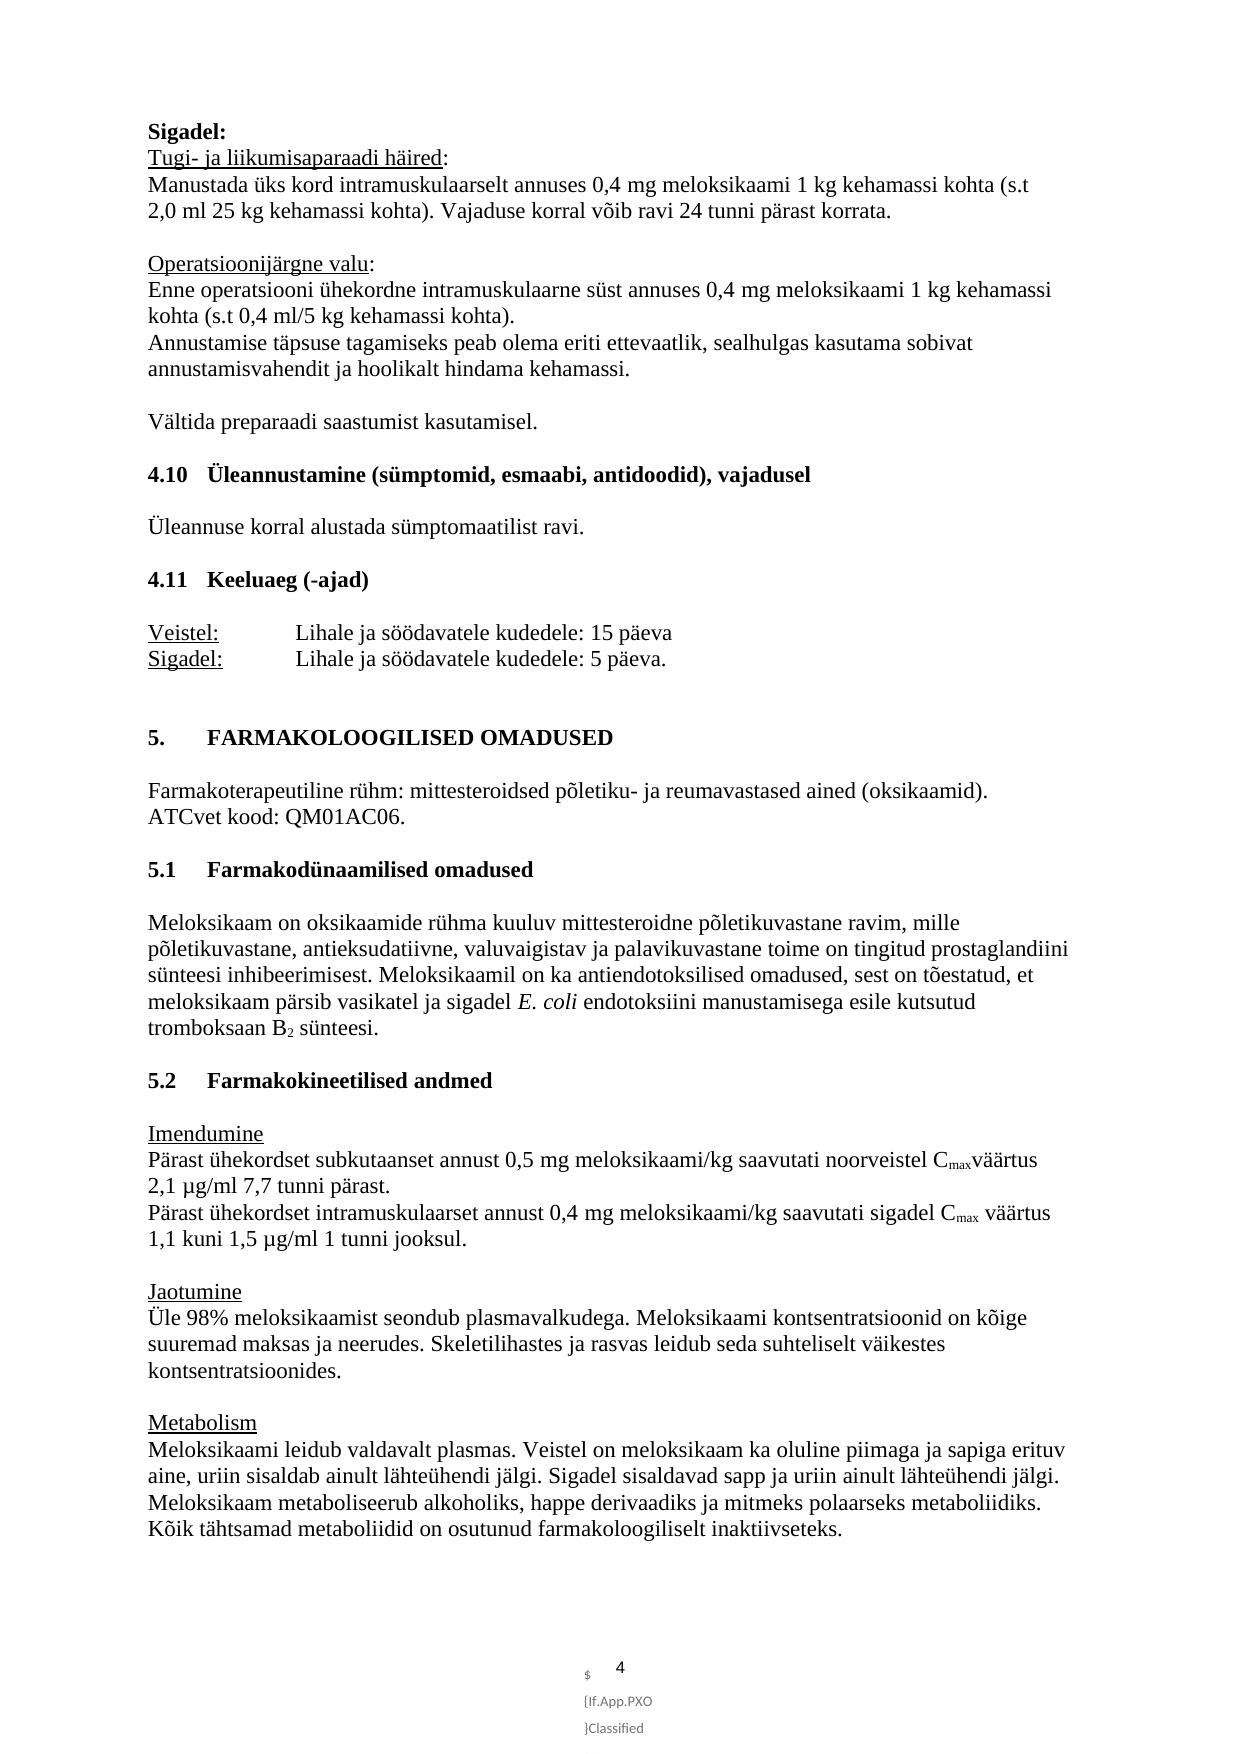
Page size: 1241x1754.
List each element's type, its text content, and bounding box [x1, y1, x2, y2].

text Operatsioonijärgne valu: [148, 250, 1092, 276]
text Enne operatsiooni ühekordne intramuskulaarne süst annuses 0,4 mg meloksikaami 1 kg kehamassi kohta (s.t 0,4 ml/5 kg kehamassi kohta). [148, 276, 1092, 329]
text Sigadel: Lihale ja söödavatele kudedele: 5 päeva. [148, 645, 1092, 672]
text Tugi- ja liikumisaparaadi häired: [148, 144, 1092, 171]
text Sigadel: [148, 118, 1092, 144]
text Meloksikaami leidub valdavalt plasmas. Veistel on meloksikaam ka oluline piimaga ja sapiga erituv aine, uriin sisaldab ainult lähteühendi jälgi. Sigadel sisaldavad sapp ja uriin ainult lähteühendi jälgi. Meloksikaam metaboliseerub alkoholiks, happe derivaadiks ja mitmeks polaarseks metaboliidiks. Kõik tähtsamad metaboliidid on osutunud farmakoloogiliselt inaktiivseteks. [148, 1436, 1092, 1541]
text ATCvet kood: QM01AC06. [148, 803, 1092, 830]
text Üleannuse korral alustada sümptomaatilist ravi. [148, 513, 1092, 540]
text Imendumine [148, 1119, 1092, 1146]
text Farmakoterapeutiline rühm: mittesteroidsed põletiku- ja reumavastased ained (oksikaamid). [148, 777, 1092, 803]
text 4.11 Keeluaeg (-ajad) [148, 566, 1092, 592]
text 5.1 Farmakodünaamilised omadused [148, 856, 1092, 882]
text Jaotumine [148, 1278, 1092, 1304]
text Veistel: Lihale ja söödavatele kudedele: 15 päeva [148, 619, 1092, 645]
text Vältida preparaadi saastumist kasutamisel. [148, 408, 1092, 434]
text Annustamise täpsuse tagamiseks peab olema eriti ettevaatlik, sealhulgas kasutama sobivat annustamisvahendit ja hoolikalt hindama kehamassi. [148, 329, 1092, 382]
text 4.10 Üleannustamine (sümptomid, esmaabi, antidoodid), vajadusel [148, 461, 1092, 487]
text Manustada üks kord intramuskulaarselt annuses 0,4 mg meloksikaami 1 kg kehamassi kohta (s.t 2,0 ml 25 kg kehamassi kohta). Vajaduse korral võib ravi 24 tunni pärast korrata. [148, 171, 1092, 223]
text 5. FARMAKOLOOGILISED OMADUSED [148, 724, 1092, 751]
text Üle 98% meloksikaamist seondub plasmavalkudega. Meloksikaami kontsentratsioonid on kõige suuremad maksas ja neerudes. Skeletilihastes ja rasvas leidub seda suhteliselt väikestes kontsentratsioonides. [148, 1304, 1092, 1383]
text Metabolism [148, 1409, 1092, 1436]
text Pärast ühekordset intramuskulaarset annust 0,4 mg meloksikaami/kg saavutati sigadel Cmax väärtus 1,1 kuni 1,5 µg/ml 1 tunni jooksul. [148, 1199, 1092, 1251]
text Meloksikaam on oksikaamide rühma kuuluv mittesteroidne põletikuvastane ravim, mille põletikuvastane, antieksudatiivne, valuvaigistav ja palavikuvastane toime on tingitud prostaglandiini sünteesi inhibeerimisest. Meloksikaamil on ka antiendotoksilised omadused, sest on tõestatud, et meloksikaam pärsib vasikatel ja sigadel E. coli endotoksiini manustamisega esile kutsutud tromboksaan B2 sünteesi. [148, 909, 1092, 1041]
text Pärast ühekordset subkutaanset annust 0,5 mg meloksikaami/kg saavutati noorveistel Cmaxväärtus 2,1 µg/ml 7,7 tunni pärast. [148, 1146, 1092, 1199]
text 5.2 Farmakokineetilised andmed [148, 1067, 1092, 1093]
